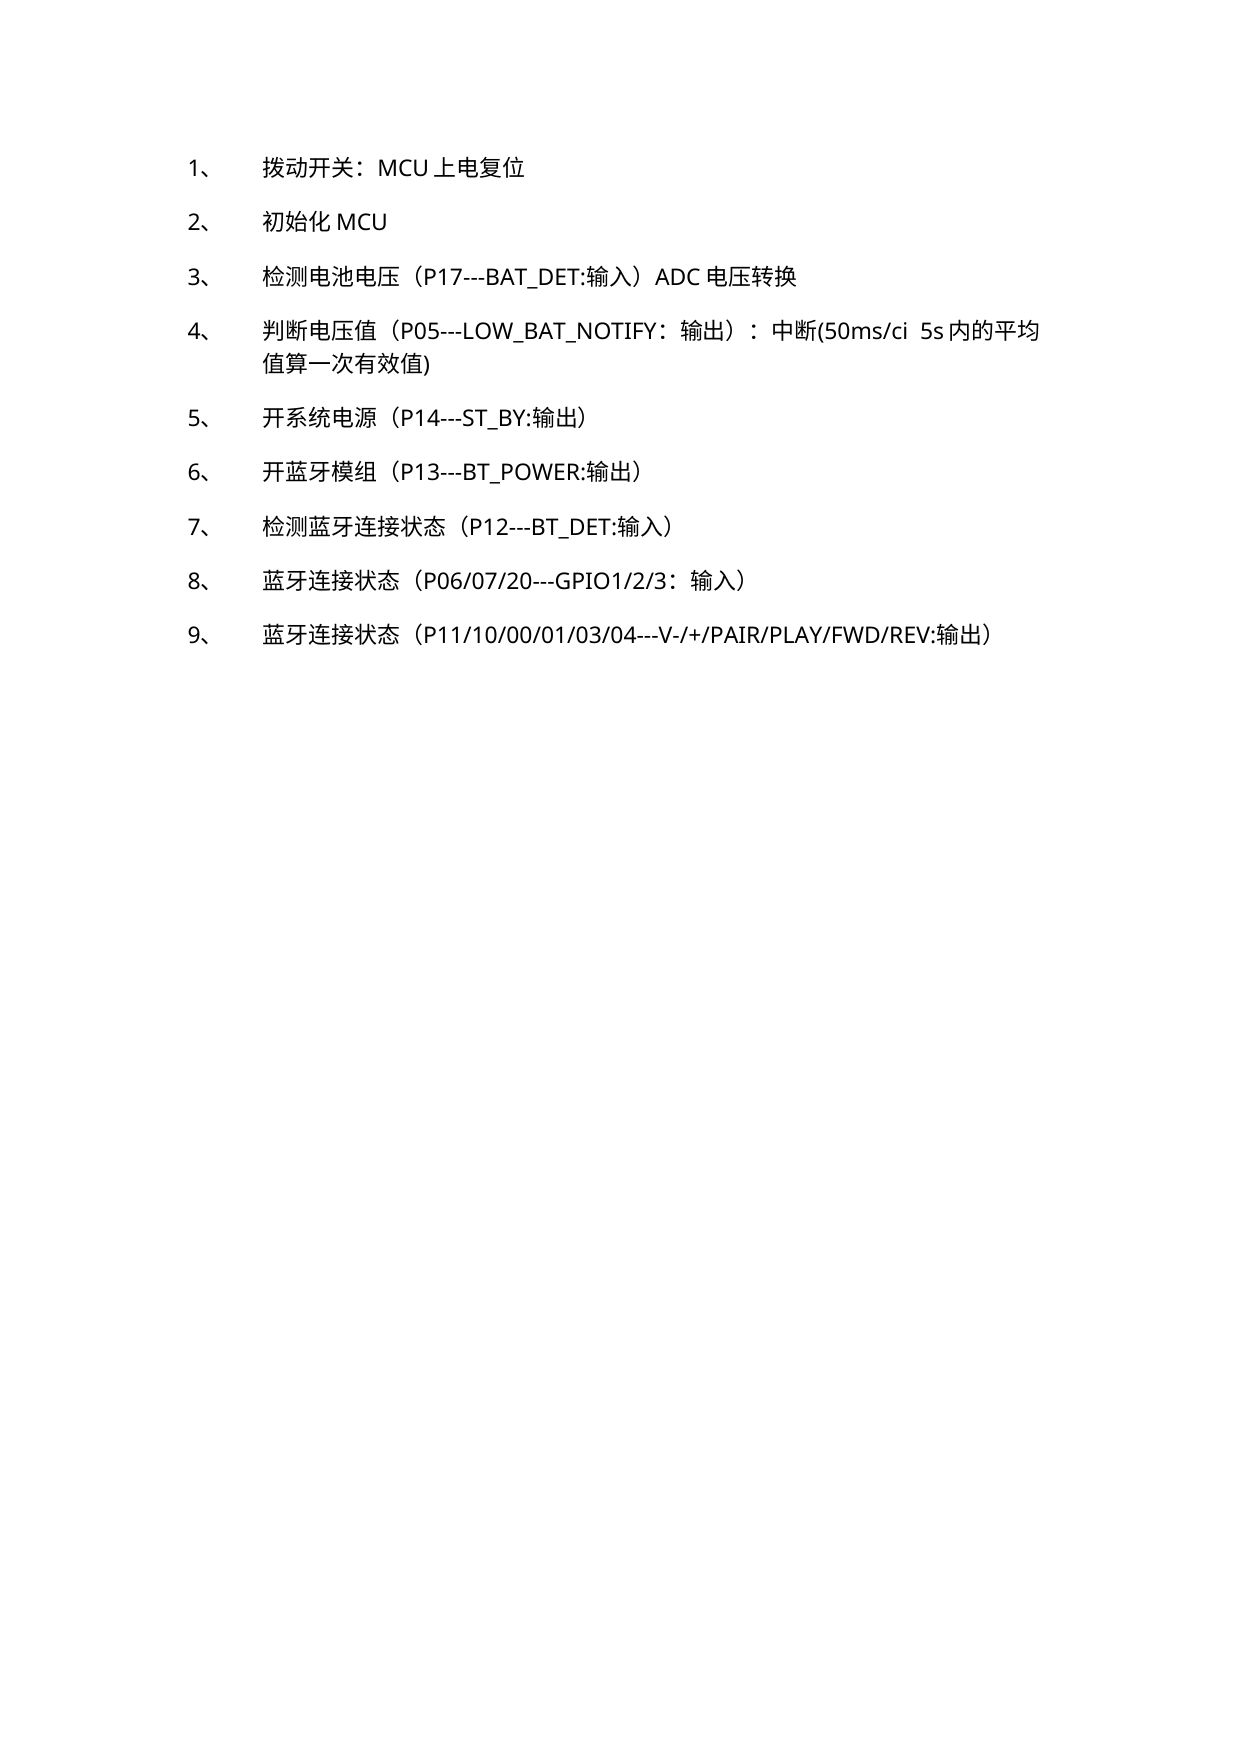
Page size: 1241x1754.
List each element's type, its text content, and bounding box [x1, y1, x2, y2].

list 拨动开关：MCU上电复位 [187, 150, 1053, 183]
list 蓝牙连接状态（P06/07/20---GPIO1/2/3：输入） [187, 562, 1053, 596]
list 开系统电源（P14---ST_BY:输出） [187, 400, 1053, 433]
list 初始化MCU [187, 204, 1053, 237]
list 检测蓝牙连接状态（P12---BT_DET:输入） [187, 508, 1053, 542]
list 蓝牙连接状态（P11/10/00/01/03/04---V-/+/PAIR/PLAY/FWD/REV:输出） [187, 617, 1053, 650]
list 开蓝牙模组（P13---BT_POWER:输出） [187, 454, 1053, 487]
list 判断电压值（P05---LOW_BAT_NOTIFY：输出）：中断(50ms/ci 5s内的平均值算一次有效值) [187, 312, 1053, 379]
list 检测电池电压（P17---BAT_DET:输入）ADC电压转换 [187, 258, 1053, 292]
